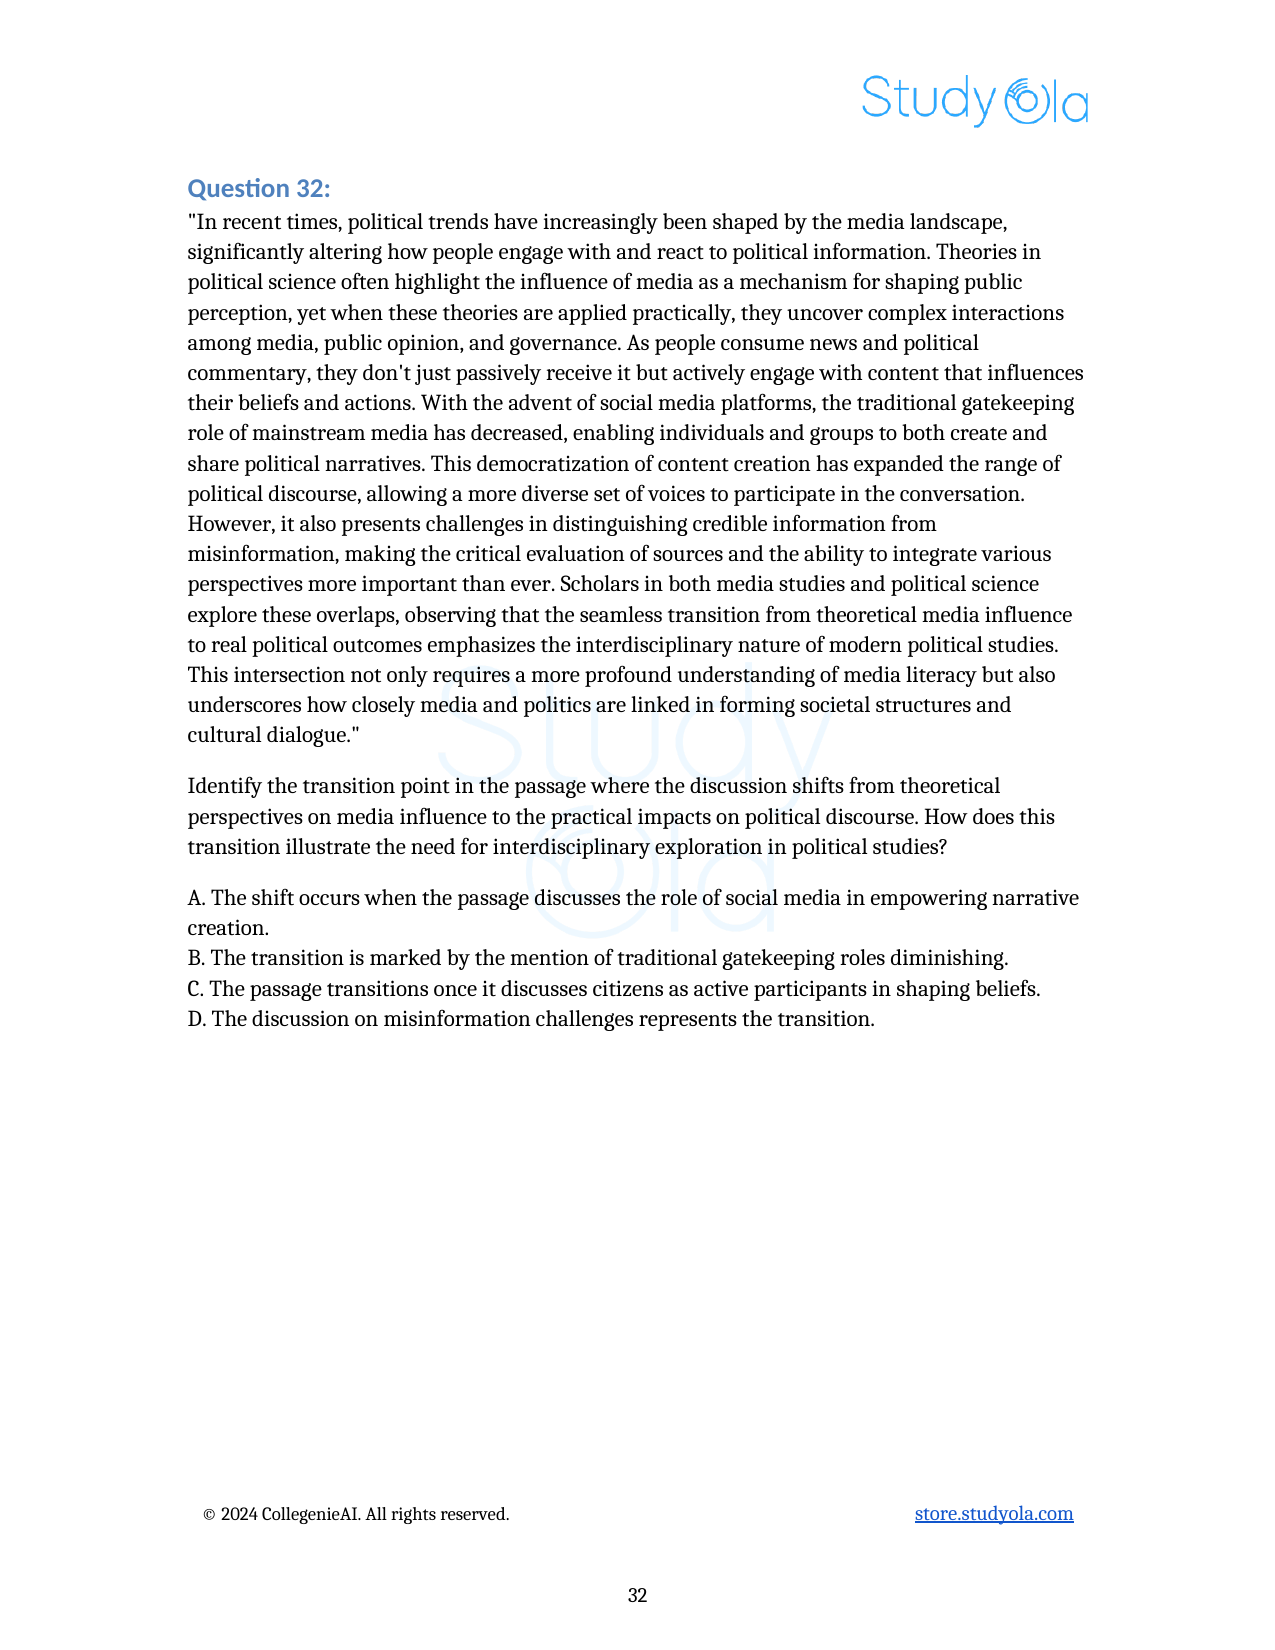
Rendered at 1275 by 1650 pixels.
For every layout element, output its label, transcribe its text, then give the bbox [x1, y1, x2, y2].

picture [862, 75, 1088, 128]
text Identify the transition point in the passage where the discussion shifts from theoretical perspectives on media influence to the practical impacts on political discourse. How does this transition illustrate the need for interdisciplinary exploration in political studies? [187, 773, 1087, 860]
picture [187, 163, 1088, 1437]
text A. The shift occurs when the passage discusses the role of social media in empowering narrative creation. B. The transition is marked by the mention of traditional gatekeeping roles diminishing. C. The passage transitions once it discusses citizens as active participants in shaping beliefs. D. The discussion on misinformation challenges represents the transition. [187, 885, 1087, 1032]
text "In recent times, political trends have increasingly been shaped by the media landscape, significantly altering how people engage with and react to political information. Theories in political science often highlight the influence of media as a mechanism for shaping public perception, yet when these theories are applied practically, they uncover complex interactions among media, public opinion, and governance. As people consume news and political commentary, they don't just passively receive it but actively engage with content that influences their beliefs and actions. With the advent of social media platforms, the traditional gatekeeping role of mainstream media has decreased, enabling individuals and groups to both create and share political narratives. This democratization of content creation has expanded the range of political discourse, allowing a more diverse set of voices to participate in the conversation. However, it also presents challenges in distinguishing credible information from misinformation, making the critical evaluation of sources and the ability to integrate various perspectives more important than ever. Scholars in both media studies and political science explore these overlaps, observing that the seamless transition from theoretical media influence to real political outcomes emphasizes the interdisciplinary nature of modern political studies. This intersection not only requires a more profound understanding of media literacy but also underscores how closely media and politics are linked in forming societal structures and cultural dialogue." [187, 209, 1087, 749]
subtitle Question 32: [187, 171, 1087, 204]
